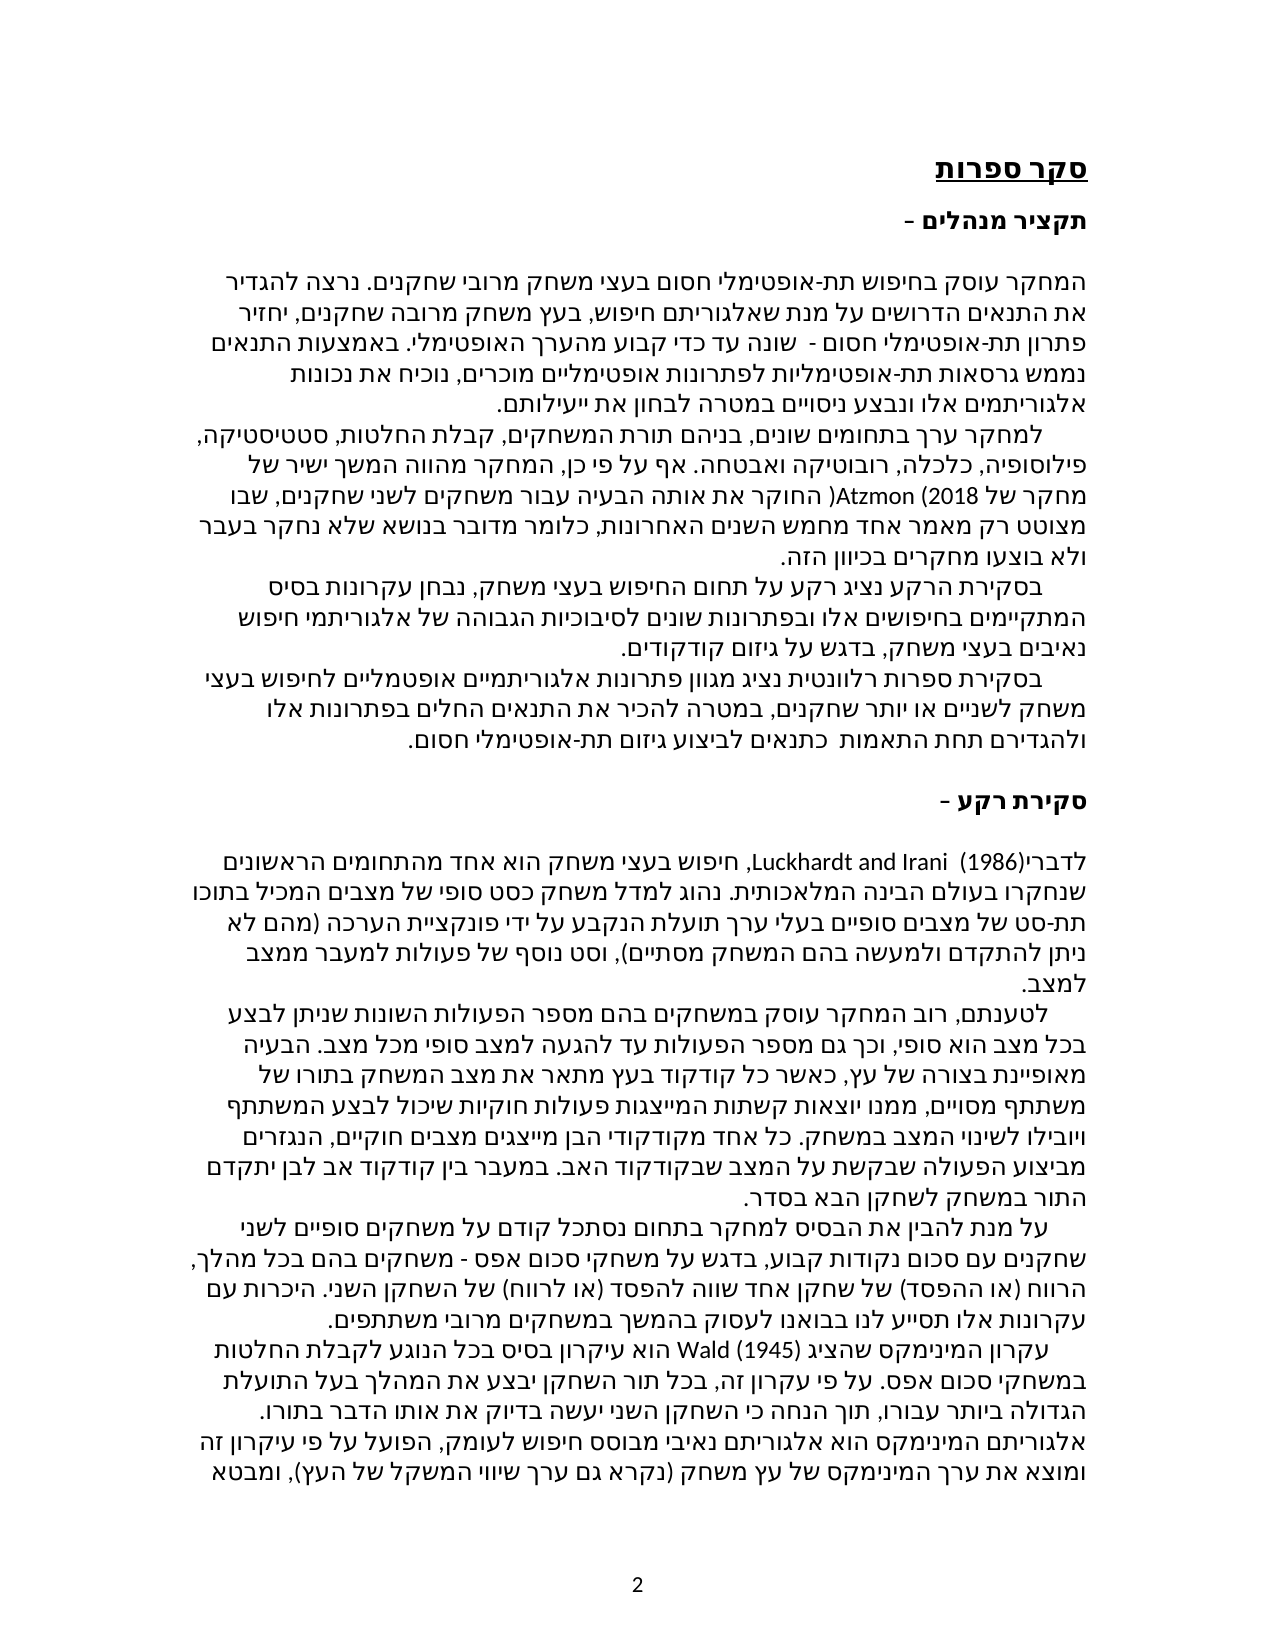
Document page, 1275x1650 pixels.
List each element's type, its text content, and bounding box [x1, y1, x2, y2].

text על מנת להבין את הבסיס למחקר בתחום נסתכל קודם על משחקים סופיים לשני שחקנים עם סכום נקודות קבוע, בדגש על משחקי סכום אפס - משחקים בהם בכל מהלך, הרווח (או ההפסד) של שחקן אחד שווה להפסד (או לרווח) של השחקן השני. היכרות עם עקרונות אלו תסייע לנו בבואנו לעסוק בהמשך במשחקים מרובי משתתפים. [187, 1212, 1087, 1334]
text לדבריLuckhardt and Irani (1986), חיפוש בעצי משחק הוא אחד מהתחומים הראשונים שנחקרו בעולם הבינה המלאכותית. נהוג למדל משחק כסט סופי של מצבים המכיל בתוכו תת-סט של מצבים סופיים בעלי ערך תועלת הנקבע על ידי פונקציית הערכה (מהם לא ניתן להתקדם ולמעשה בהם המשחק מסתיים), וסט נוסף של פעולות למעבר ממצב למצב. [187, 846, 1087, 999]
text סקירת רקע – [187, 785, 1087, 816]
text בסקירת ספרות רלוונטית נציג מגוון פתרונות אלגוריתמיים אופטמליים לחיפוש בעצי משחק לשניים או יותר שחקנים, במטרה להכיר את התנאים החלים בפתרונות אלו ולהגדירם תחת התאמות כתנאים לביצוע גיזום תת-אופטימלי חסום. [187, 663, 1087, 754]
text תקציר מנהלים – [187, 205, 1087, 236]
text המחקר עוסק בחיפוש תת-אופטימלי חסום בעצי משחק מרובי שחקנים. נרצה להגדיר את התנאים הדרושים על מנת שאלגוריתם חיפוש, בעץ משחק מרובה שחקנים, יחזיר פתרון תת-אופטימלי חסום - שונה עד כדי קבוע מהערך האופטימלי. באמצעות התנאים נממש גרסאות תת-אופטימליות לפתרונות אופטימליים מוכרים, נוכיח את נכונות אלגוריתמים אלו ונבצע ניסויים במטרה לבחון את ייעילותם. [187, 266, 1087, 419]
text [187, 1334, 1087, 1487]
text בסקירת הרקע נציג רקע על תחום החיפוש בעצי משחק, נבחן עקרונות בסיס המתקיימים בחיפושים אלו ובפתרונות שונים לסיבוכיות הגבוהה של אלגוריתמי חיפוש נאיבים בעצי משחק, בדגש על גיזום קודקודים. [187, 571, 1087, 663]
text סקר ספרות [187, 150, 1087, 186]
text למחקר ערך בתחומים שונים, בניהם תורת המשחקים, קבלת החלטות, סטטיסטיקה, פילוסופיה, כלכלה, רובוטיקה ואבטחה. אף על פי כן, המחקר מהווה המשך ישיר של מחקר של Atzmon (2018( החוקר את אותה הבעיה עבור משחקים לשני שחקנים, שבו מצוטט רק מאמר אחד מחמש השנים האחרונות, כלומר מדובר בנושא שלא נחקר בעבר ולא בוצעו מחקרים בכיוון הזה. [187, 419, 1087, 571]
text לטענתם, רוב המחקר עוסק במשחקים בהם מספר הפעולות השונות שניתן לבצע בכל מצב הוא סופי, וכך גם מספר הפעולות עד להגעה למצב סופי מכל מצב. הבעיה מאופיינת בצורה של עץ, כאשר כל קודקוד בעץ מתאר את מצב המשחק בתורו של משתתף מסויים, ממנו יוצאות קשתות המייצגות פעולות חוקיות שיכול לבצע המשתתף ויובילו לשינוי המצב במשחק. כל אחד מקודקודי הבן מייצגים מצבים חוקיים, הנגזרים מביצוע הפעולה שבקשת על המצב שבקודקוד האב. במעבר בין קודקוד אב לבן יתקדם התור במשחק לשחקן הבא בסדר. [187, 999, 1087, 1212]
